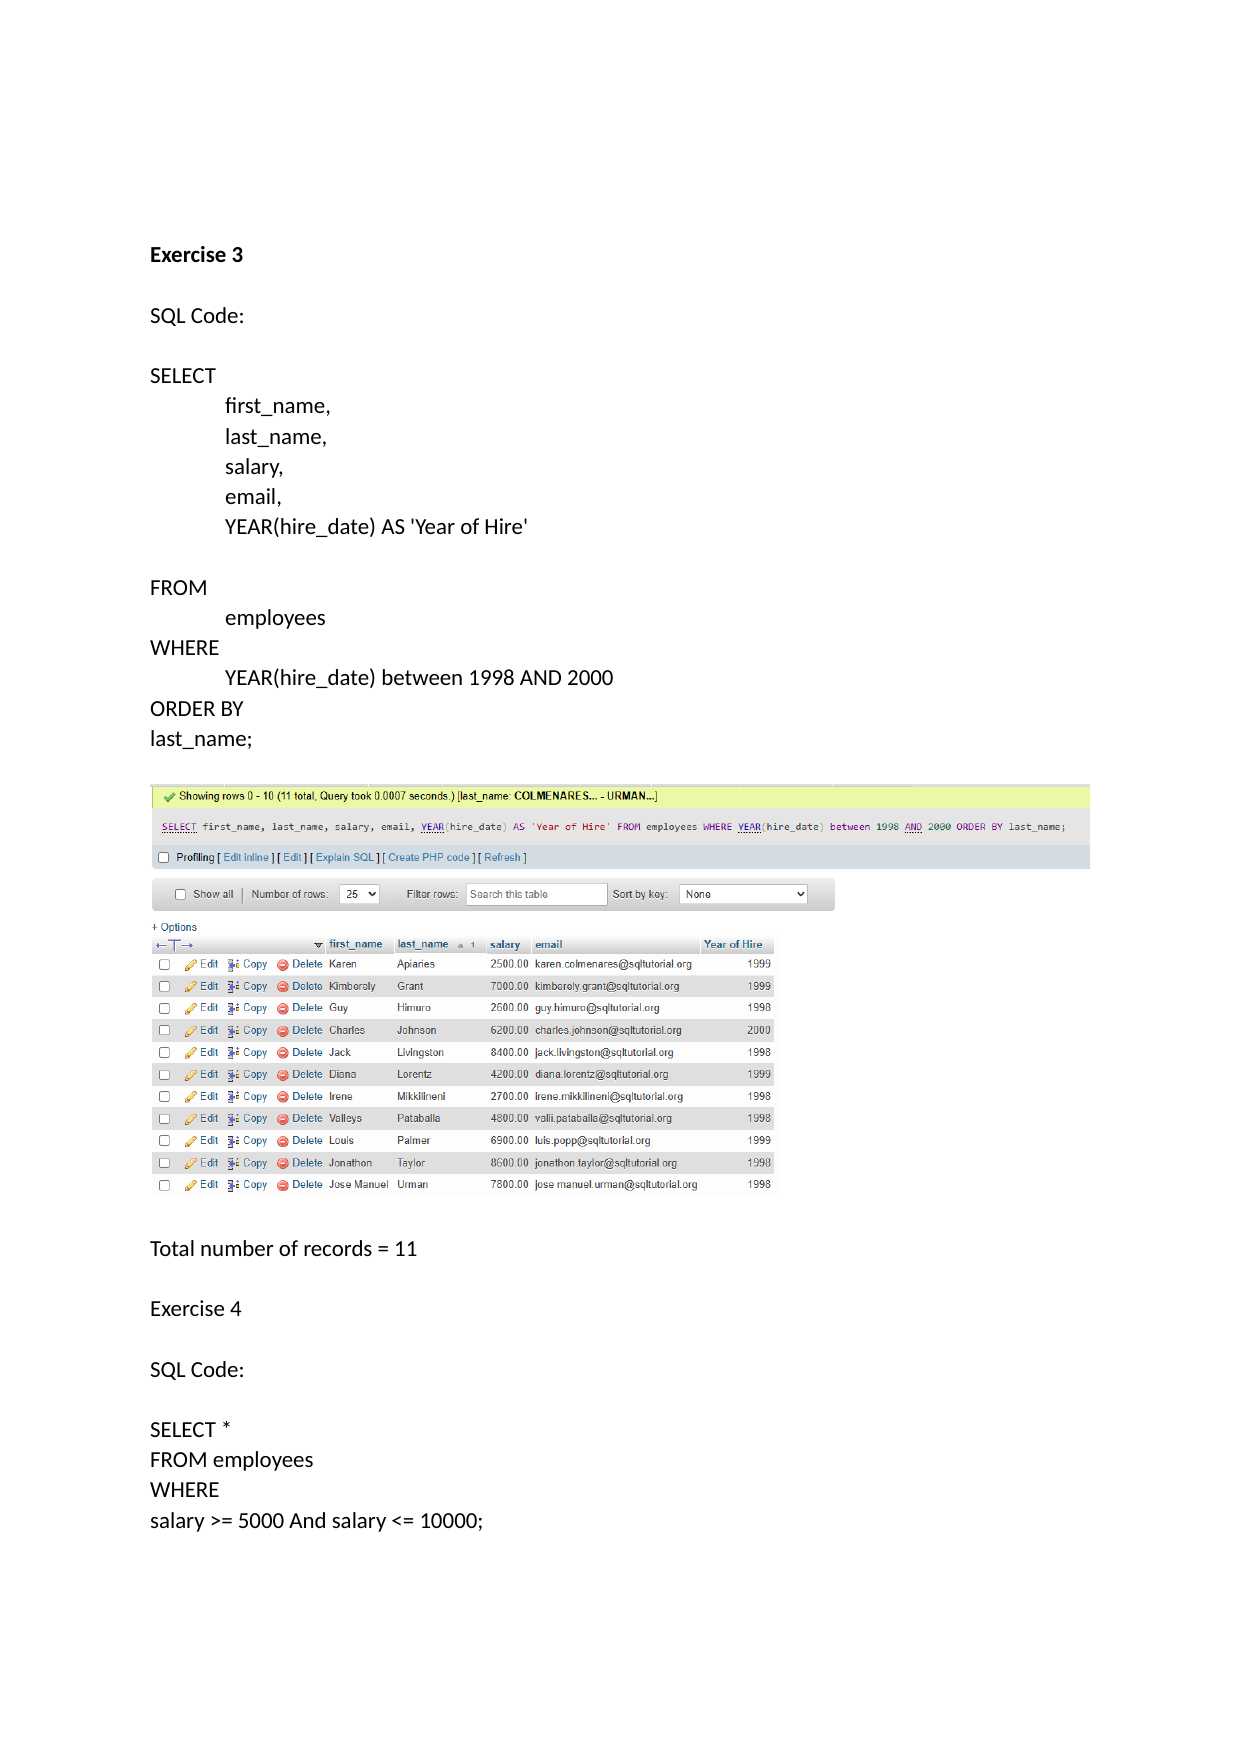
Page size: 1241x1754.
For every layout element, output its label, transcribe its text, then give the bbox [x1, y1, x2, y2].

text SQL Code: [150, 1355, 1090, 1383]
text YEAR(hire_date) between 1998 AND 2000 [150, 663, 1090, 692]
text SELECT [150, 361, 1090, 389]
picture [150, 784, 1091, 1202]
text employees [150, 603, 1090, 631]
text SQL Code: [150, 301, 1090, 329]
text FROM employees [150, 1445, 1090, 1473]
text YEAR(hire_date) AS 'Year of Hire' [150, 512, 1090, 541]
text salary >= 5000 And salary <= 10000; [150, 1506, 1090, 1534]
text SELECT * [150, 1415, 1090, 1443]
text Exercise 4 [150, 1294, 1090, 1322]
text WHERE [150, 633, 1090, 661]
text first_name, [150, 392, 1090, 420]
text email, [150, 482, 1090, 510]
text salary, [150, 452, 1090, 480]
text WHERE [150, 1476, 1090, 1503]
text Exercise 3 [150, 241, 1090, 269]
text ORDER BY [150, 694, 1090, 722]
text last_name, [150, 422, 1090, 450]
text last_name; [150, 724, 1090, 752]
text FROM [150, 573, 1090, 601]
text Total number of records = 11 [150, 1234, 1090, 1262]
